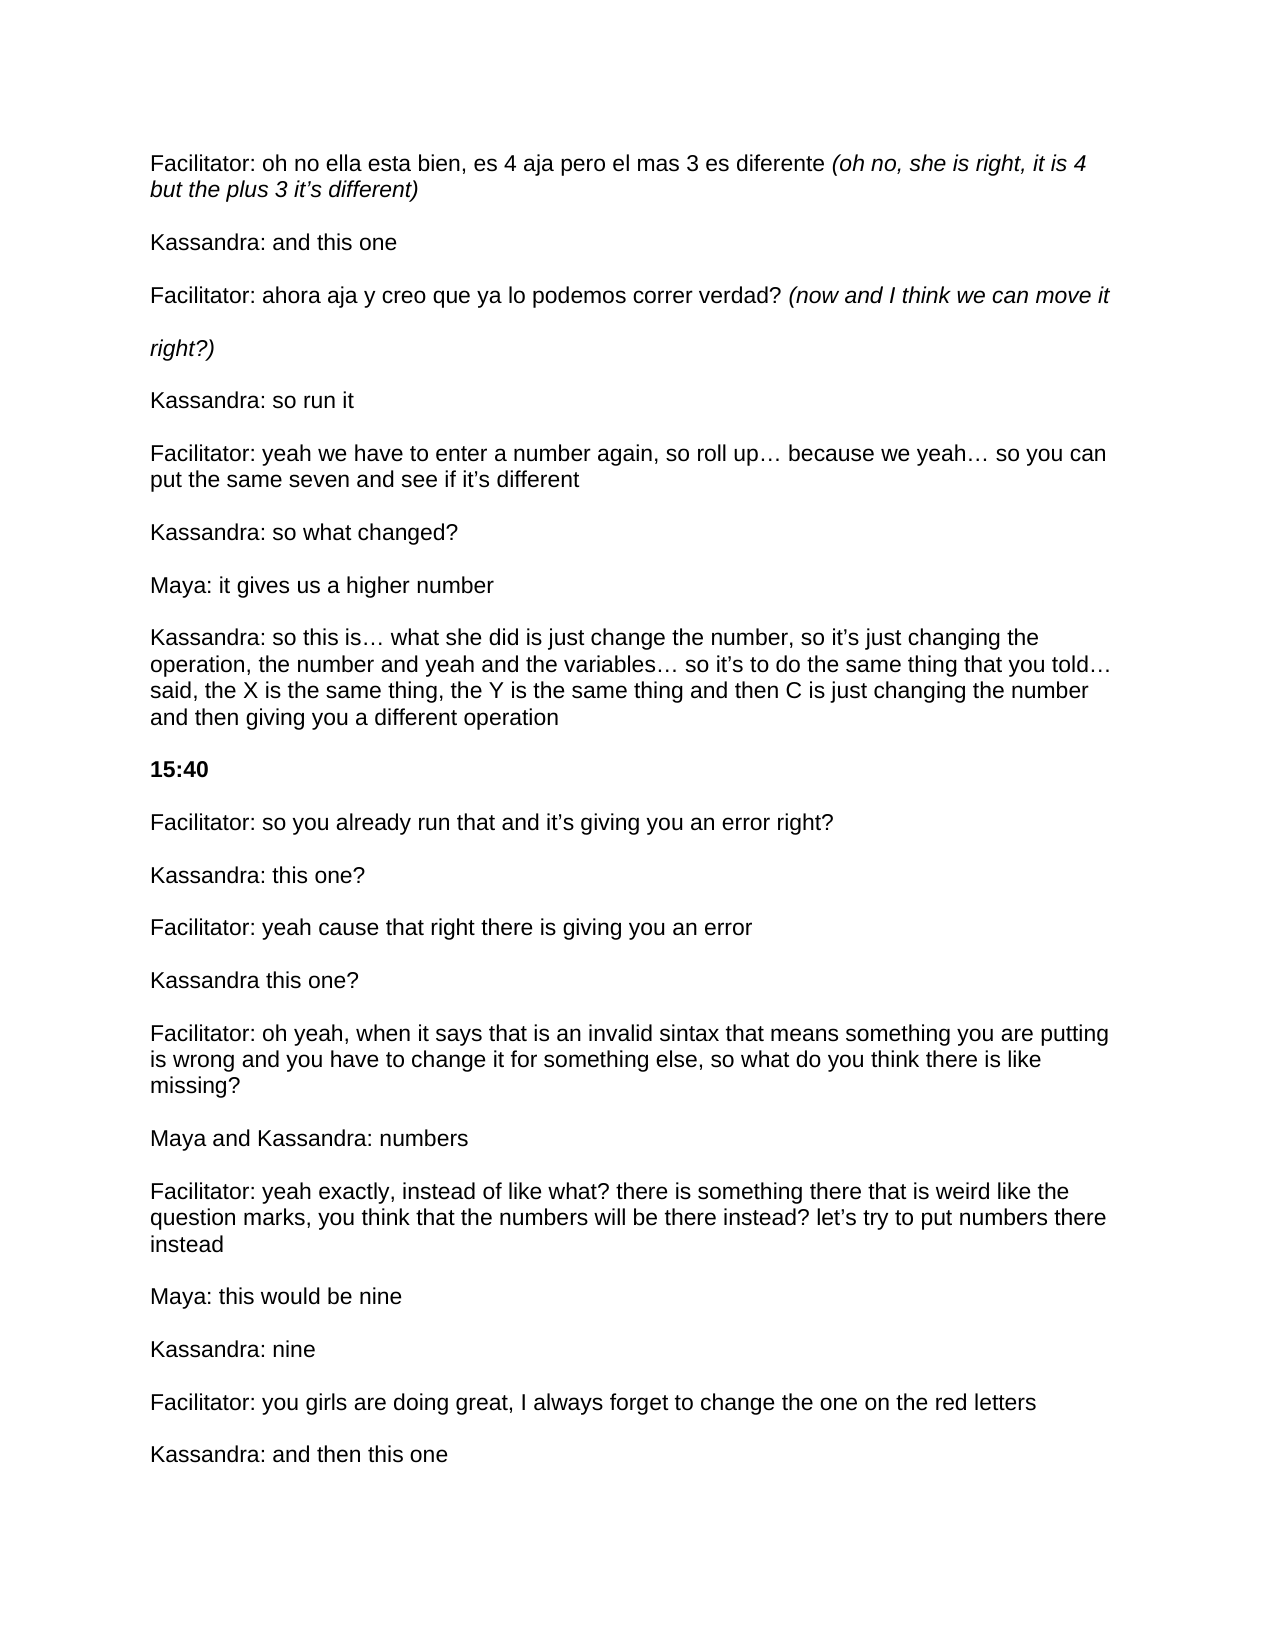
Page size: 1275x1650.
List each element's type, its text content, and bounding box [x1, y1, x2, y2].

text Kassandra: so this is… what she did is just change the number, so it’s just changing the operation, the number and yeah and the variables… so it’s to do the same thing that you told… said, the X is the same thing, the Y is the same thing and then C is just changing the number and then giving you a different operation [150, 624, 1125, 730]
text Facilitator: you girls are doing great, I always forget to change the one on the red letters [150, 1389, 1125, 1415]
text Facilitator: yeah exactly, instead of like what? there is something there that is weird like the question marks, you think that the numbers will be there instead? let’s try to put numbers there instead [150, 1178, 1125, 1257]
text Kassandra this one? [150, 967, 1125, 993]
text 15:40 [150, 756, 1125, 782]
text Kassandra: nine [150, 1336, 1125, 1362]
text Kassandra: this one? [150, 862, 1125, 888]
text Facilitator: yeah we have to enter a number again, so roll up… because we yeah… so you can put the same seven and see if it’s different [150, 440, 1125, 493]
text Kassandra: and this one [150, 229, 1125, 255]
text Maya and Kassandra: numbers [150, 1125, 1125, 1151]
text Facilitator: yeah cause that right there is giving you an error [150, 914, 1125, 941]
text Facilitator: oh no ella esta bien, es 4 aja pero el mas 3 es diferente (oh no, she is right, it is 4 but the plus 3 it’s different) [150, 150, 1125, 203]
text Kassandra: so run it [150, 387, 1125, 413]
text Maya: it gives us a higher number [150, 572, 1125, 598]
text Kassandra: so what changed? [150, 519, 1125, 545]
text Facilitator: so you already run that and it’s giving you an error right? [150, 809, 1125, 835]
text Kassandra: and then this one [150, 1441, 1125, 1468]
text Maya: this would be nine [150, 1283, 1125, 1309]
text Facilitator: ahora aja y creo que ya lo podemos correr verdad? (now and I think we can move it right?) [150, 282, 1125, 361]
text Facilitator: oh yeah, when it says that is an invalid sintax that means something you are putting is wrong and you have to change it for something else, so what do you think there is like missing? [150, 1020, 1125, 1099]
